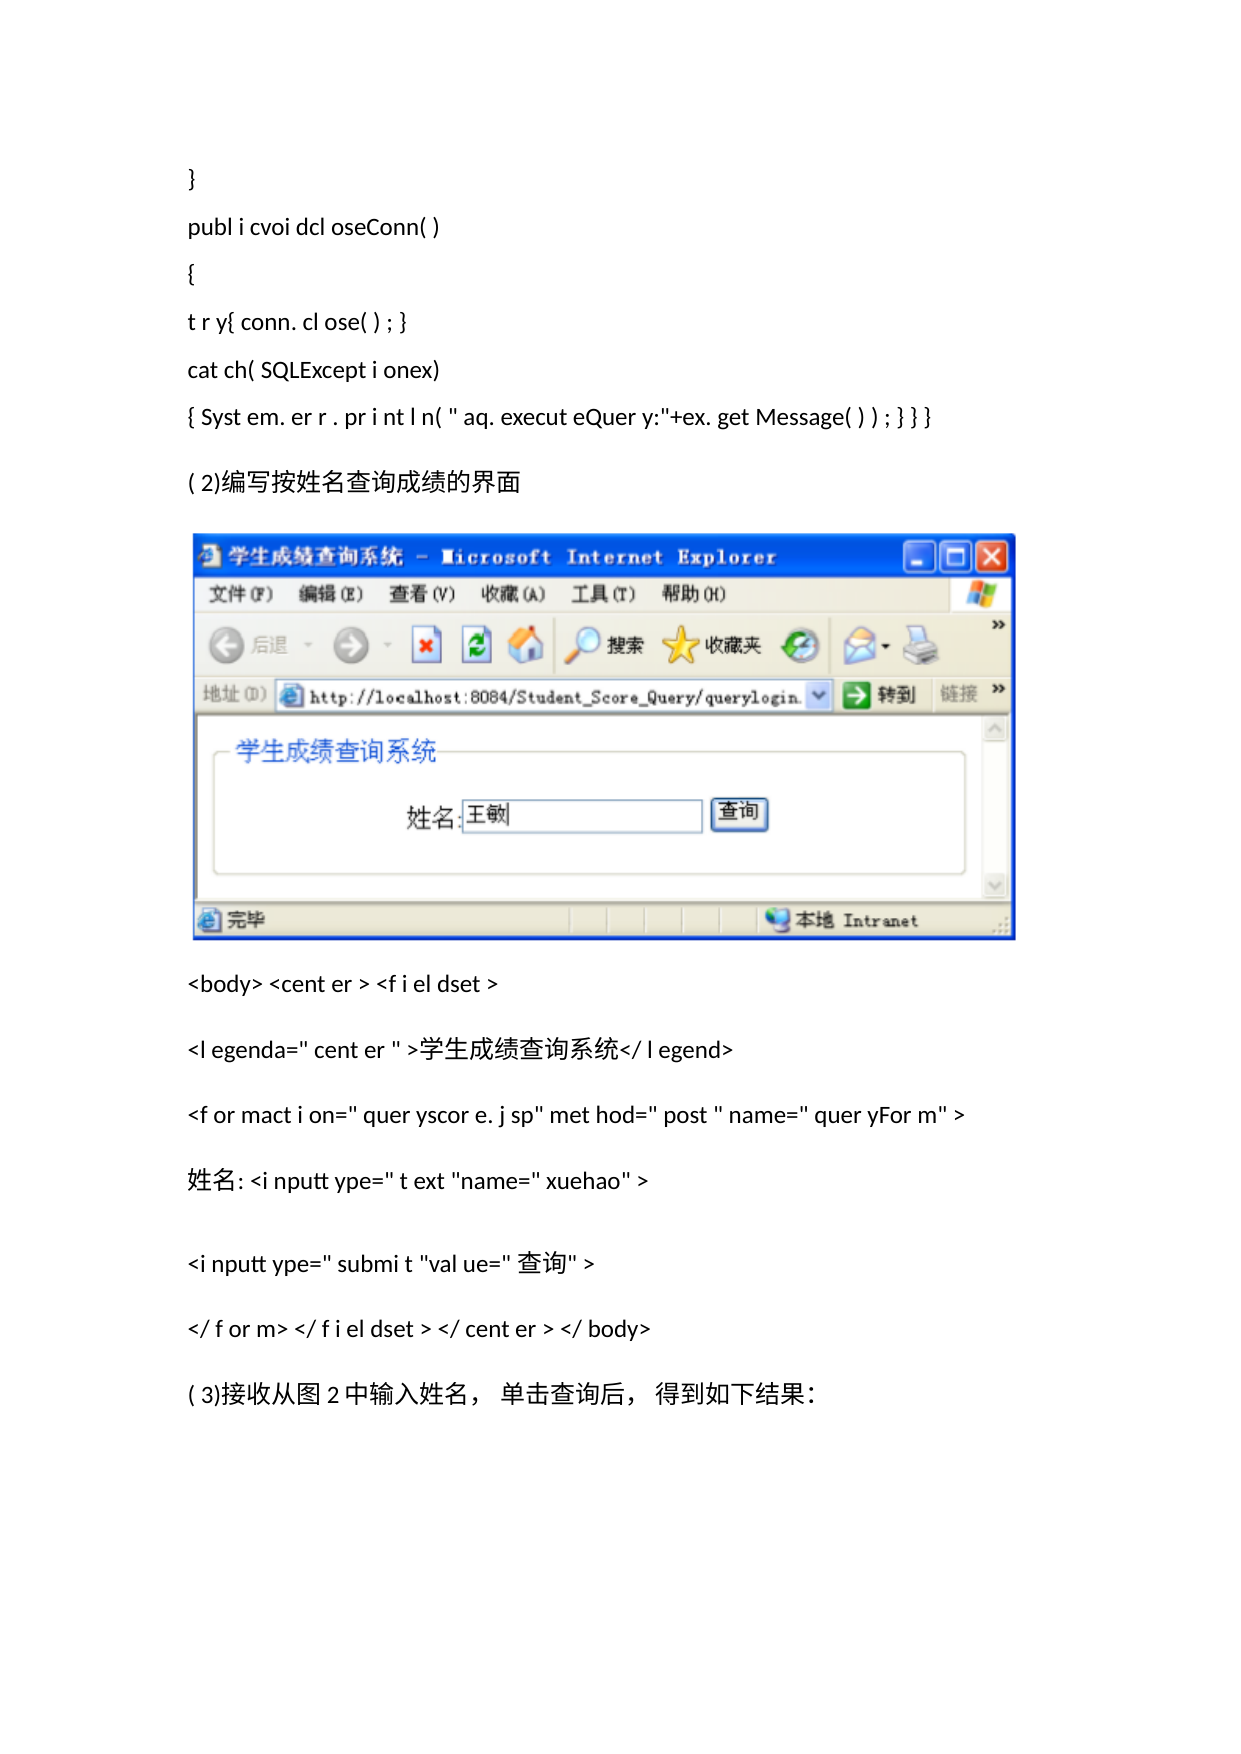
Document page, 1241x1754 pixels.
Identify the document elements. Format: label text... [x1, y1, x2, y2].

picture [187, 532, 1019, 953]
text ( 3)接收从图 2中输入姓名， 单击查询后， 得到如下结果： [187, 1360, 1053, 1425]
text t r y{ conn. cl ose( ) ; } [187, 305, 1053, 338]
text } [187, 162, 1053, 194]
text cat ch( SQLExcept i onex) [187, 353, 1053, 385]
text ( 2)编写按姓名查询成绩的界面 [187, 448, 1053, 513]
text publ i cvoi dcl oseConn( ) [187, 210, 1053, 242]
text <i nputt ype=" submi t "val ue=" 查询" > [187, 1229, 1053, 1294]
text { [187, 257, 1053, 290]
text <l egenda=" cent er " >学生成绩查询系统</ l egend> [187, 1015, 1053, 1080]
text <f or mact i on=" quer yscor e. j sp" met hod=" post " name=" quer yFor m" > [187, 1098, 1053, 1131]
text 姓名: <i nputt ype=" t ext "name=" xuehao" > [187, 1146, 1053, 1211]
text { Syst em. er r . pr i nt l n( " aq. execut eQuer y:"+ex. get Message( ) ) ; } } } [187, 401, 1053, 433]
text </ f or m> </ f i el dset > </ cent er > </ body> [187, 1312, 1053, 1344]
text <body> <cent er > <f i el dset > [187, 967, 1053, 1000]
